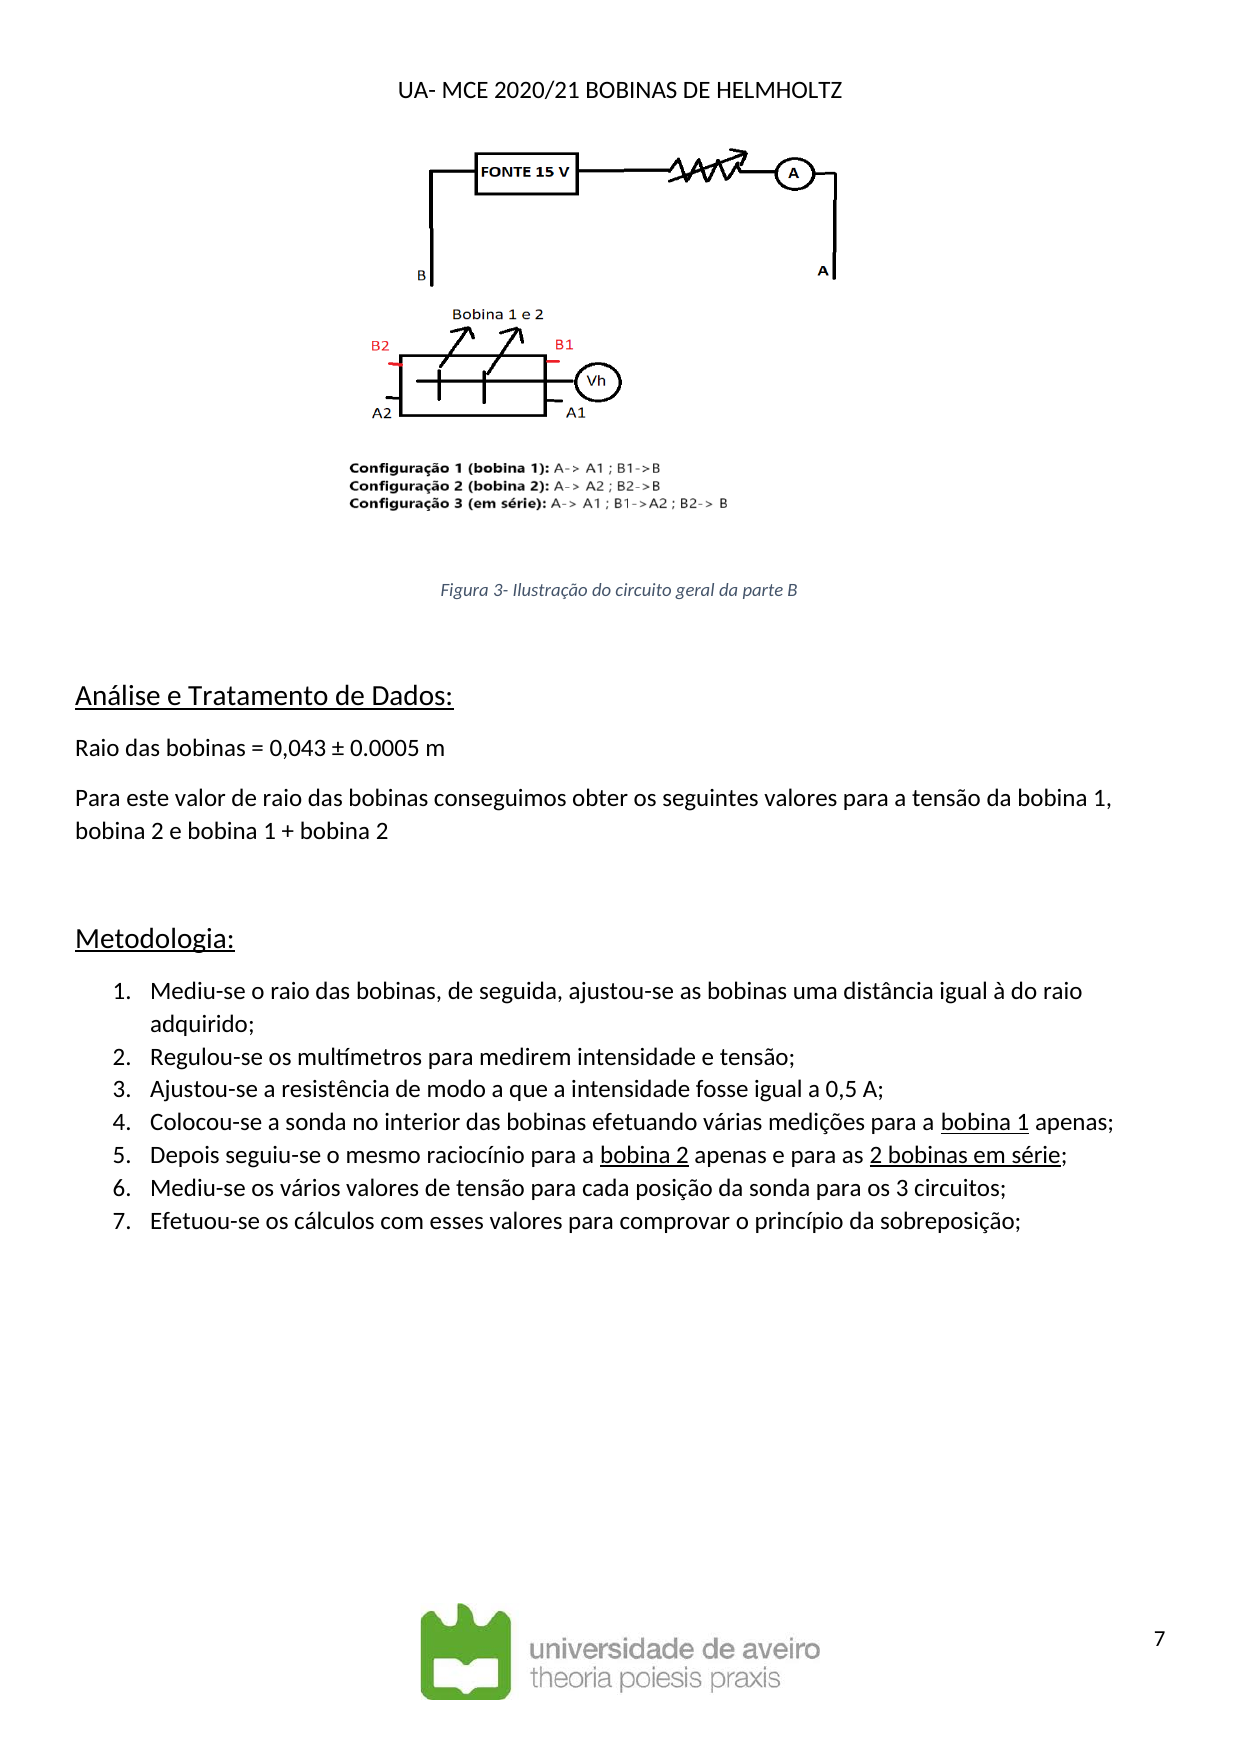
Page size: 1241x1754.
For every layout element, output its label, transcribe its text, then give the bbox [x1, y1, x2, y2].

text Figura 3- Ilustração do circuito geral da parte B [75, 578, 1165, 601]
list Mediu-se o raio das bobinas, de seguida, ajustou-se as bobinas uma distância igual à do raio adquirido; [112, 975, 1165, 1038]
list Efetuou-se os cálculos com esses valores para comprovar o princípio da sobreposição; [112, 1205, 1165, 1236]
text Para este valor de raio das bobinas conseguimos obter os seguintes valores para a tensão da bobina 1, bobina 2 e bobina 1 + bobina 2 [75, 782, 1165, 846]
list Ajustou-se a resistência de modo a que a intensidade fosse igual a 0,5 A; [112, 1073, 1165, 1104]
list Regulou-se os multímetros para medirem intensidade e tensão; [112, 1041, 1165, 1071]
text Metodologia: [75, 920, 1165, 955]
text Análise e Tratamento de Dados: [75, 677, 1165, 713]
list Depois seguiu-se o mesmo raciocínio para a bobina 2 apenas e para as 2 bobinas em série; [112, 1139, 1165, 1170]
picture [336, 127, 880, 530]
list Mediu-se os vários valores de tensão para cada posição da sonda para os 3 circuitos; [112, 1172, 1165, 1203]
picture [420, 1603, 820, 1700]
text Raio das bobinas = 0,043 ± 0.0005 m [75, 732, 1165, 763]
list Colocou-se a sonda no interior das bobinas efetuando várias medições para a bobina 1 apenas; [112, 1106, 1165, 1137]
